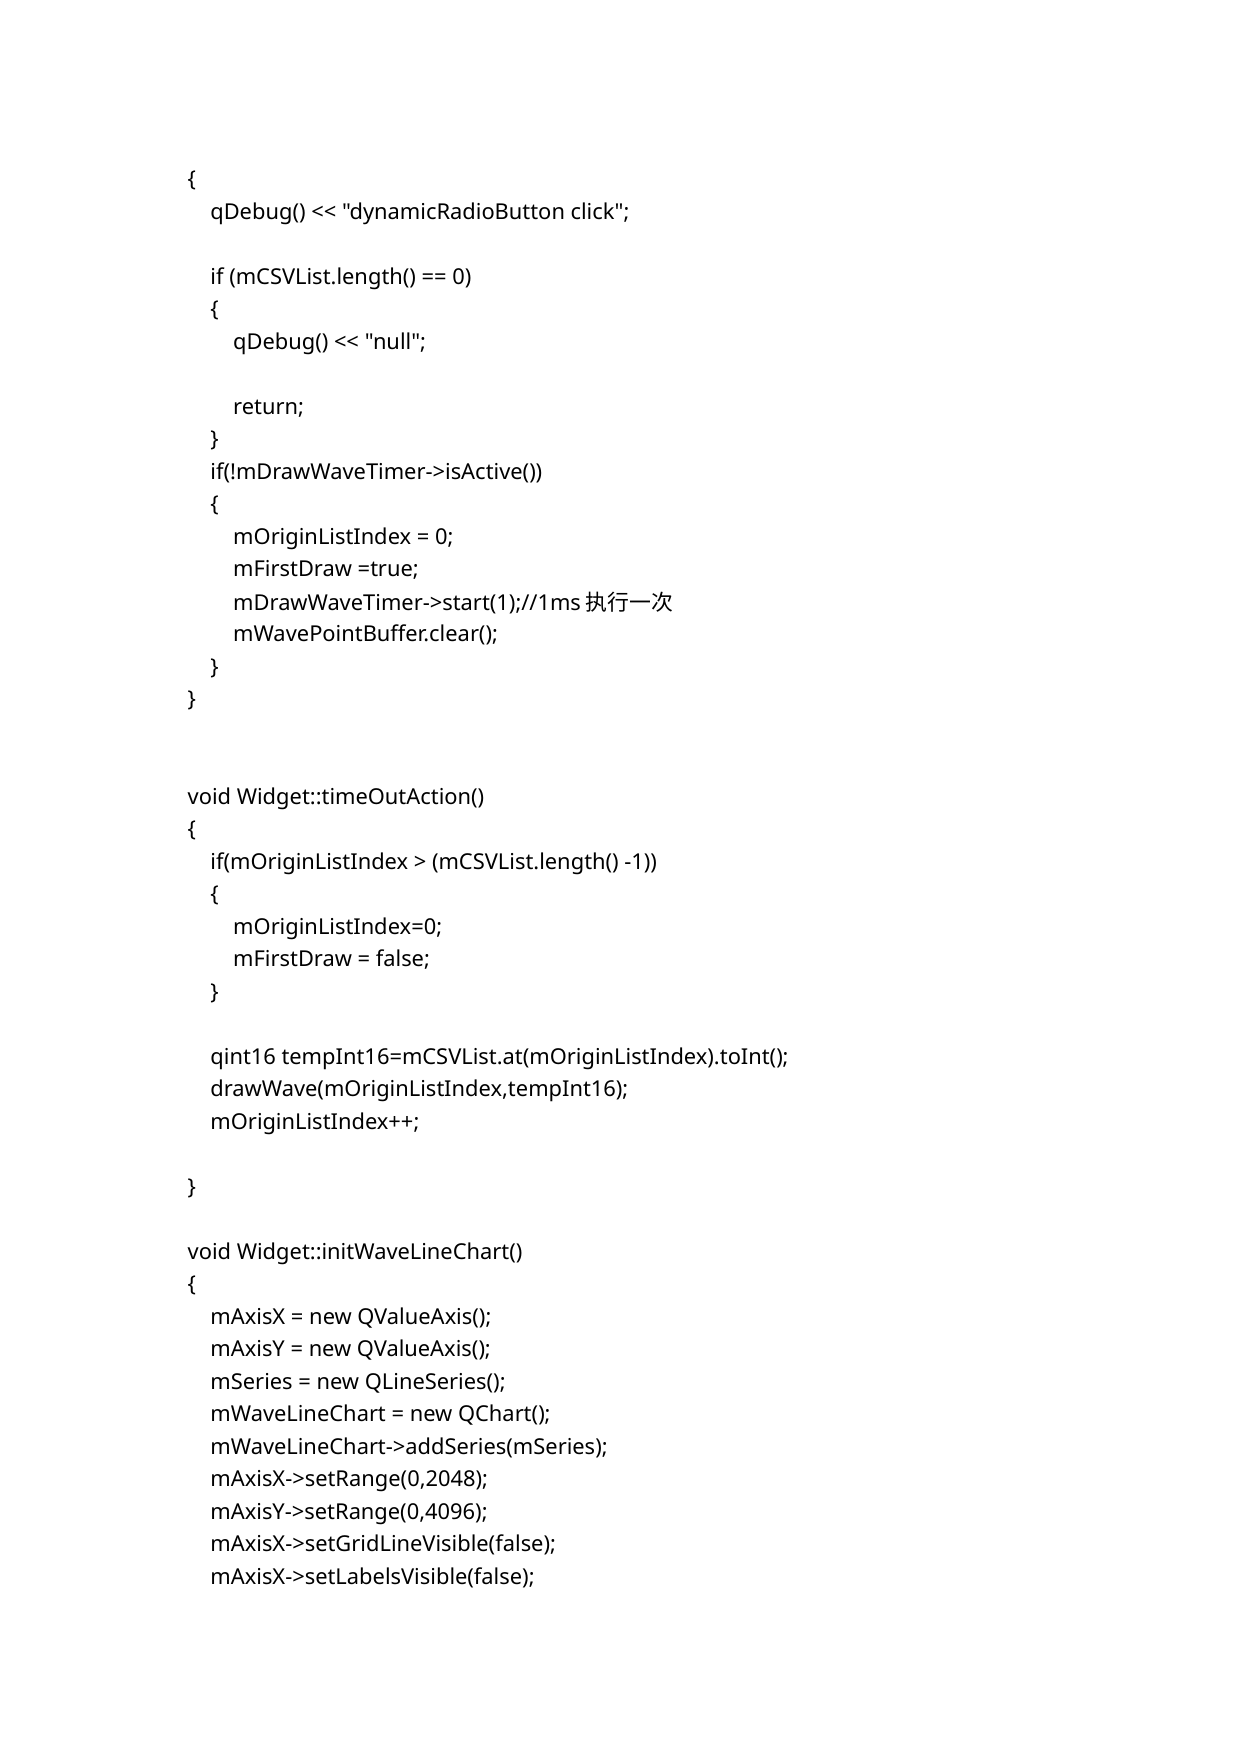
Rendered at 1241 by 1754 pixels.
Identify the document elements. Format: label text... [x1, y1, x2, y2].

text } [187, 422, 1053, 454]
text if(!mDrawWaveTimer->isActive()) [187, 454, 1053, 487]
text mFirstDraw =true; [187, 552, 1053, 584]
text qDebug() << "dynamicRadioButton click"; [187, 194, 1053, 227]
text void Widget::timeOutAction() [187, 779, 1053, 812]
text mWavePointBuffer.clear(); [187, 617, 1053, 649]
text mSeries = new QLineSeries(); [187, 1364, 1053, 1397]
text { [187, 1267, 1053, 1299]
text mFirstDraw = false; [187, 942, 1053, 974]
text drawWave(mOriginListIndex,tempInt16); [187, 1072, 1053, 1104]
text return; [187, 389, 1053, 422]
text { [187, 812, 1053, 844]
text } [187, 649, 1053, 682]
text { [187, 292, 1053, 324]
text mWaveLineChart->addSeries(mSeries); [187, 1429, 1053, 1462]
text void Widget::initWaveLineChart() [187, 1234, 1053, 1267]
text mDrawWaveTimer->start(1);//1ms执行一次 [187, 584, 1053, 617]
text mAxisY->setRange(0,4096); [187, 1494, 1053, 1527]
text { [187, 877, 1053, 909]
text if(mOriginListIndex > (mCSVList.length() -1)) [187, 844, 1053, 877]
text mWaveLineChart = new QChart(); [187, 1397, 1053, 1429]
text mAxisX = new QValueAxis(); [187, 1299, 1053, 1332]
text } [187, 682, 1053, 714]
text qDebug() << "null"; [187, 324, 1053, 357]
text mAxisX->setGridLineVisible(false); [187, 1527, 1053, 1559]
text } [187, 974, 1053, 1007]
text qint16 tempInt16=mCSVList.at(mOriginListIndex).toInt(); [187, 1039, 1053, 1072]
text mOriginListIndex = 0; [187, 519, 1053, 552]
text mAxisX->setRange(0,2048); [187, 1462, 1053, 1494]
text mOriginListIndex++; [187, 1104, 1053, 1137]
text mAxisX->setLabelsVisible(false); [187, 1559, 1053, 1592]
text } [187, 1169, 1053, 1202]
text if (mCSVList.length() == 0) [187, 259, 1053, 292]
text mAxisY = new QValueAxis(); [187, 1332, 1053, 1364]
text { [187, 162, 1053, 194]
text mOriginListIndex=0; [187, 909, 1053, 942]
text { [187, 487, 1053, 519]
